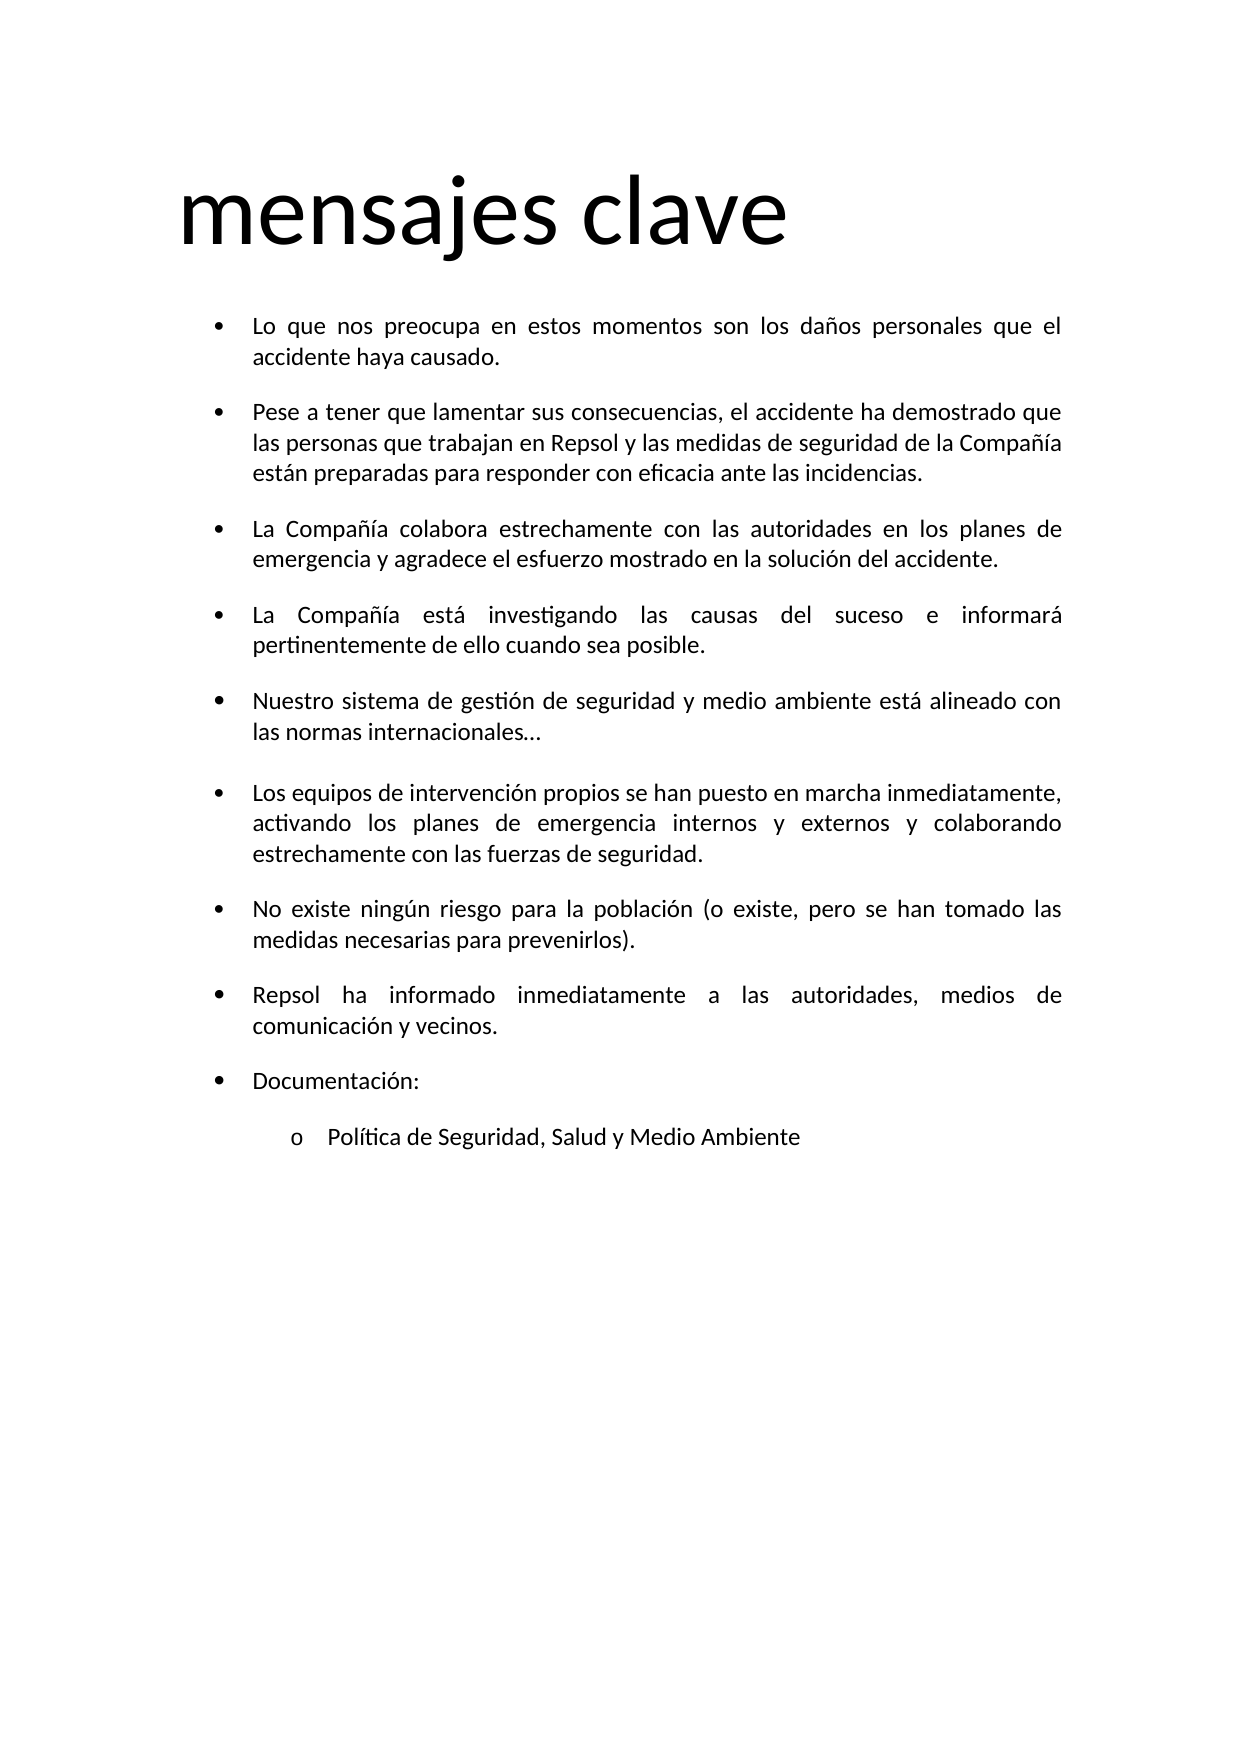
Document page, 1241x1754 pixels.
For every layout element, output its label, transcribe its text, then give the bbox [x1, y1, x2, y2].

list Pese a tener que lamentar sus consecuencias, el accidente ha demostrado que las personas que trabajan en Repsol y las medidas de seguridad de la Compañía están preparadas para responder con eficacia ante las incidencias. [215, 396, 1063, 488]
list La Compañía colabora estrechamente con las autoridades en los planes de emergencia y agradece el esfuerzo mostrado en la solución del accidente. [215, 513, 1063, 574]
list Documentación: [215, 1065, 1063, 1096]
list Repsol ha informado inmediatamente a las autoridades, medios de comunicación y vecinos. [215, 979, 1063, 1040]
list Nuestro sistema de gestión de seguridad y medio ambiente está alineado con las normas internacionales… [215, 685, 1063, 746]
list La Compañía está investigando las causas del suceso e informará pertinentemente de ello cuando sea posible. [215, 599, 1063, 660]
list Política de Seguridad, Salud y Medio Ambiente [290, 1121, 1063, 1152]
list Los equipos de intervención propios se han puesto en marcha inmediatamente, activando los planes de emergencia internos y externos y colaborando estrechamente con las fuerzas de seguridad. [215, 777, 1063, 868]
text mensajes clave [177, 148, 1063, 270]
list No existe ningún riesgo para la población (o existe, pero se han tomado las medidas necesarias para prevenirlos). [215, 893, 1063, 954]
list Lo que nos preocupa en estos momentos son los daños personales que el accidente haya causado. [215, 310, 1063, 371]
